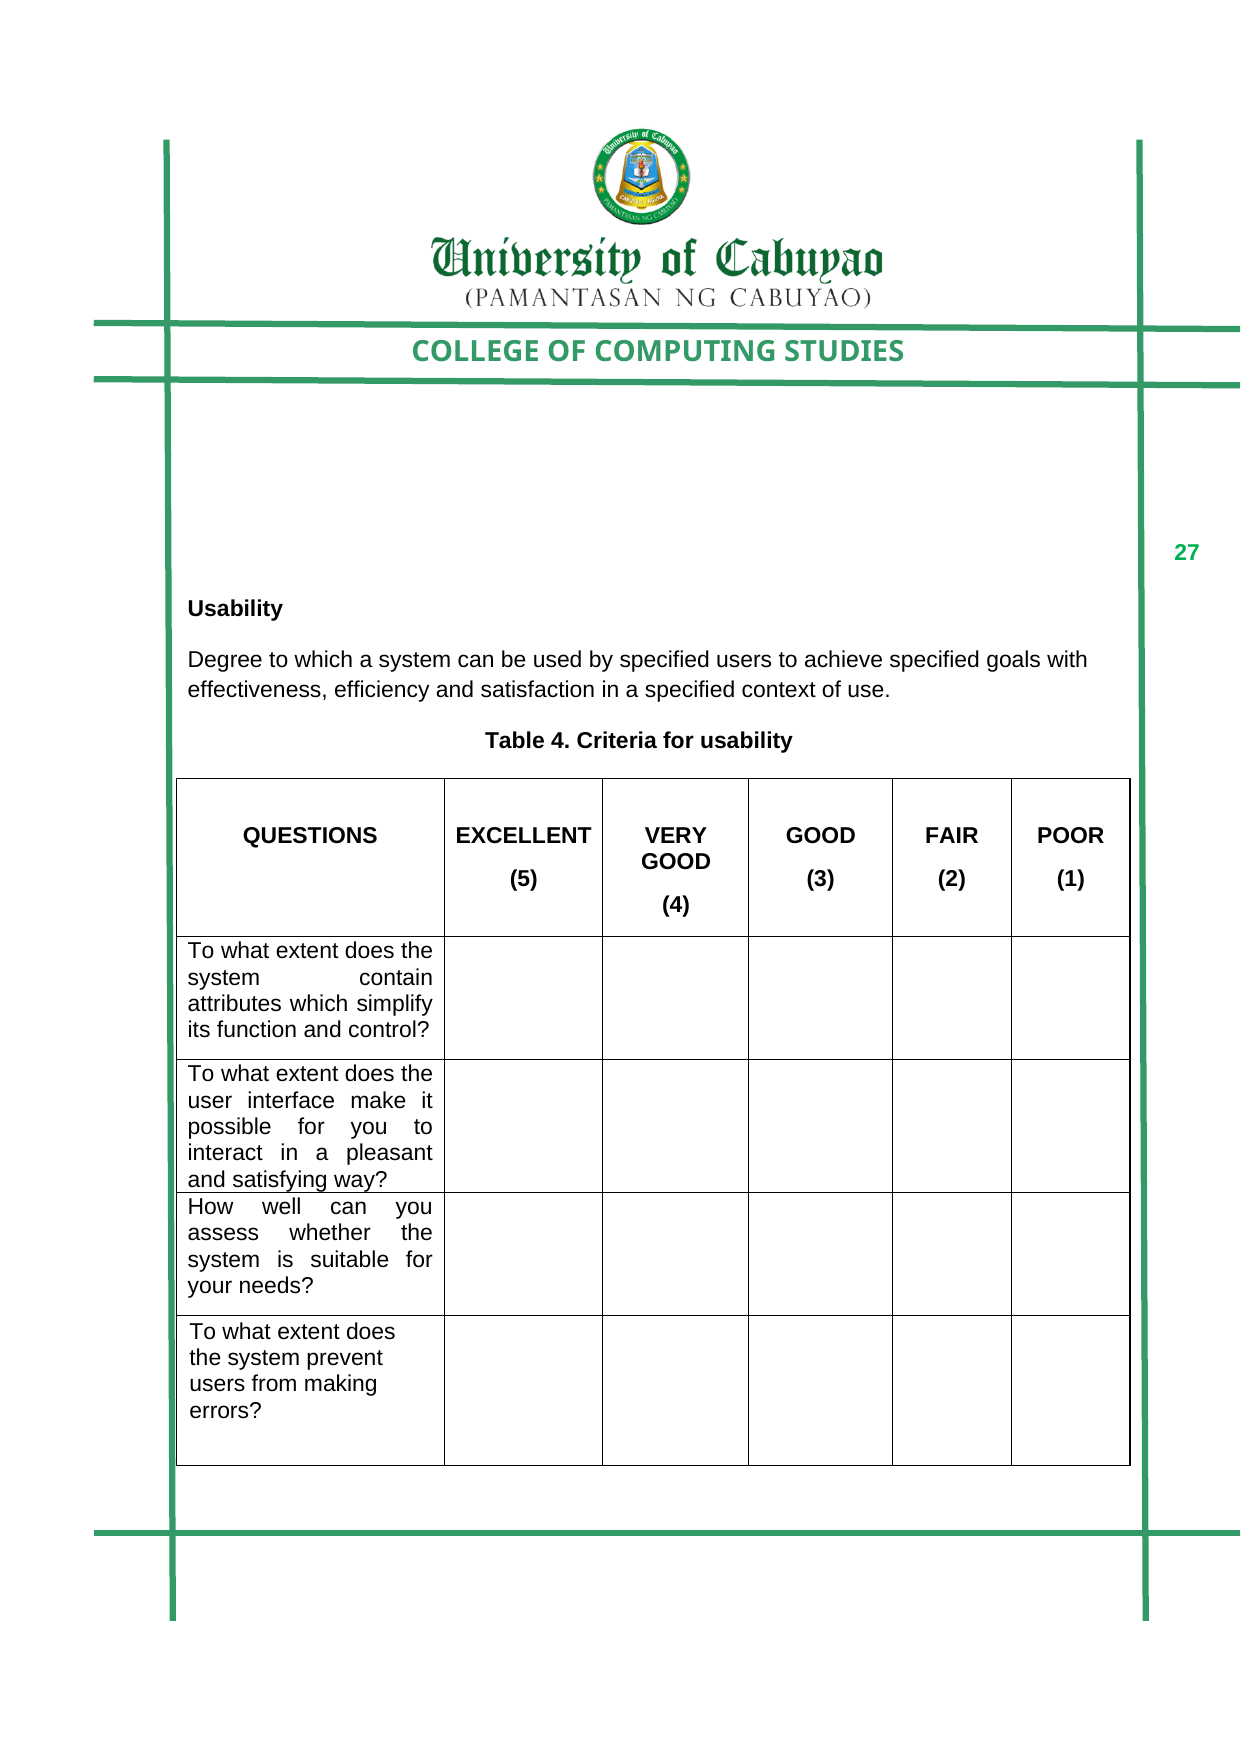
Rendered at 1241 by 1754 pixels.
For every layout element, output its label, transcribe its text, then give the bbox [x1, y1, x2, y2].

table_header FAIR (2) [893, 779, 1011, 936]
text Table 4. Criteria for usability [187, 727, 1090, 753]
picture [187, 102, 1125, 366]
table_cell [603, 937, 748, 1059]
text Degree to which a system can be used by specified users to achieve specified goals with effectiveness, efficiency and satisfaction in a specified context of use. [187, 646, 1090, 702]
table_header EXCELLENT (5) [445, 779, 602, 936]
table_header POOR (1) [1012, 779, 1129, 936]
table_cell [893, 1316, 1011, 1465]
table_cell [177, 1316, 444, 1465]
table_cell [893, 937, 1011, 1059]
table_header VERY GOOD (4) [603, 779, 748, 936]
table_cell [445, 1193, 602, 1315]
table_cell [445, 1060, 602, 1192]
table_header QUESTIONS [177, 779, 444, 936]
table_cell [603, 1060, 748, 1192]
table_cell [749, 1193, 892, 1315]
table_cell [893, 1193, 1011, 1315]
table_cell [445, 937, 602, 1059]
table_cell [749, 1060, 892, 1192]
text Usability [187, 594, 1090, 621]
table_cell [1012, 1060, 1129, 1192]
table_cell [603, 1316, 748, 1465]
table_cell [1012, 1316, 1129, 1465]
table_cell [1012, 937, 1129, 1059]
table_cell [603, 1193, 748, 1315]
table_cell To what extent does the system contain attributes which simplify its function and control? [177, 937, 444, 1059]
table_cell [749, 1316, 892, 1465]
table_cell [749, 937, 892, 1059]
table_cell [1012, 1193, 1129, 1315]
table_cell How well can you assess whether the system is suitable for your needs? [177, 1193, 444, 1315]
table_header GOOD (3) [749, 779, 892, 936]
table_cell To what extent does the user interface make it possible for you to interact in a pleasant and satisfying way? [177, 1060, 444, 1192]
table_cell [445, 1316, 602, 1465]
table_cell [893, 1060, 1011, 1192]
